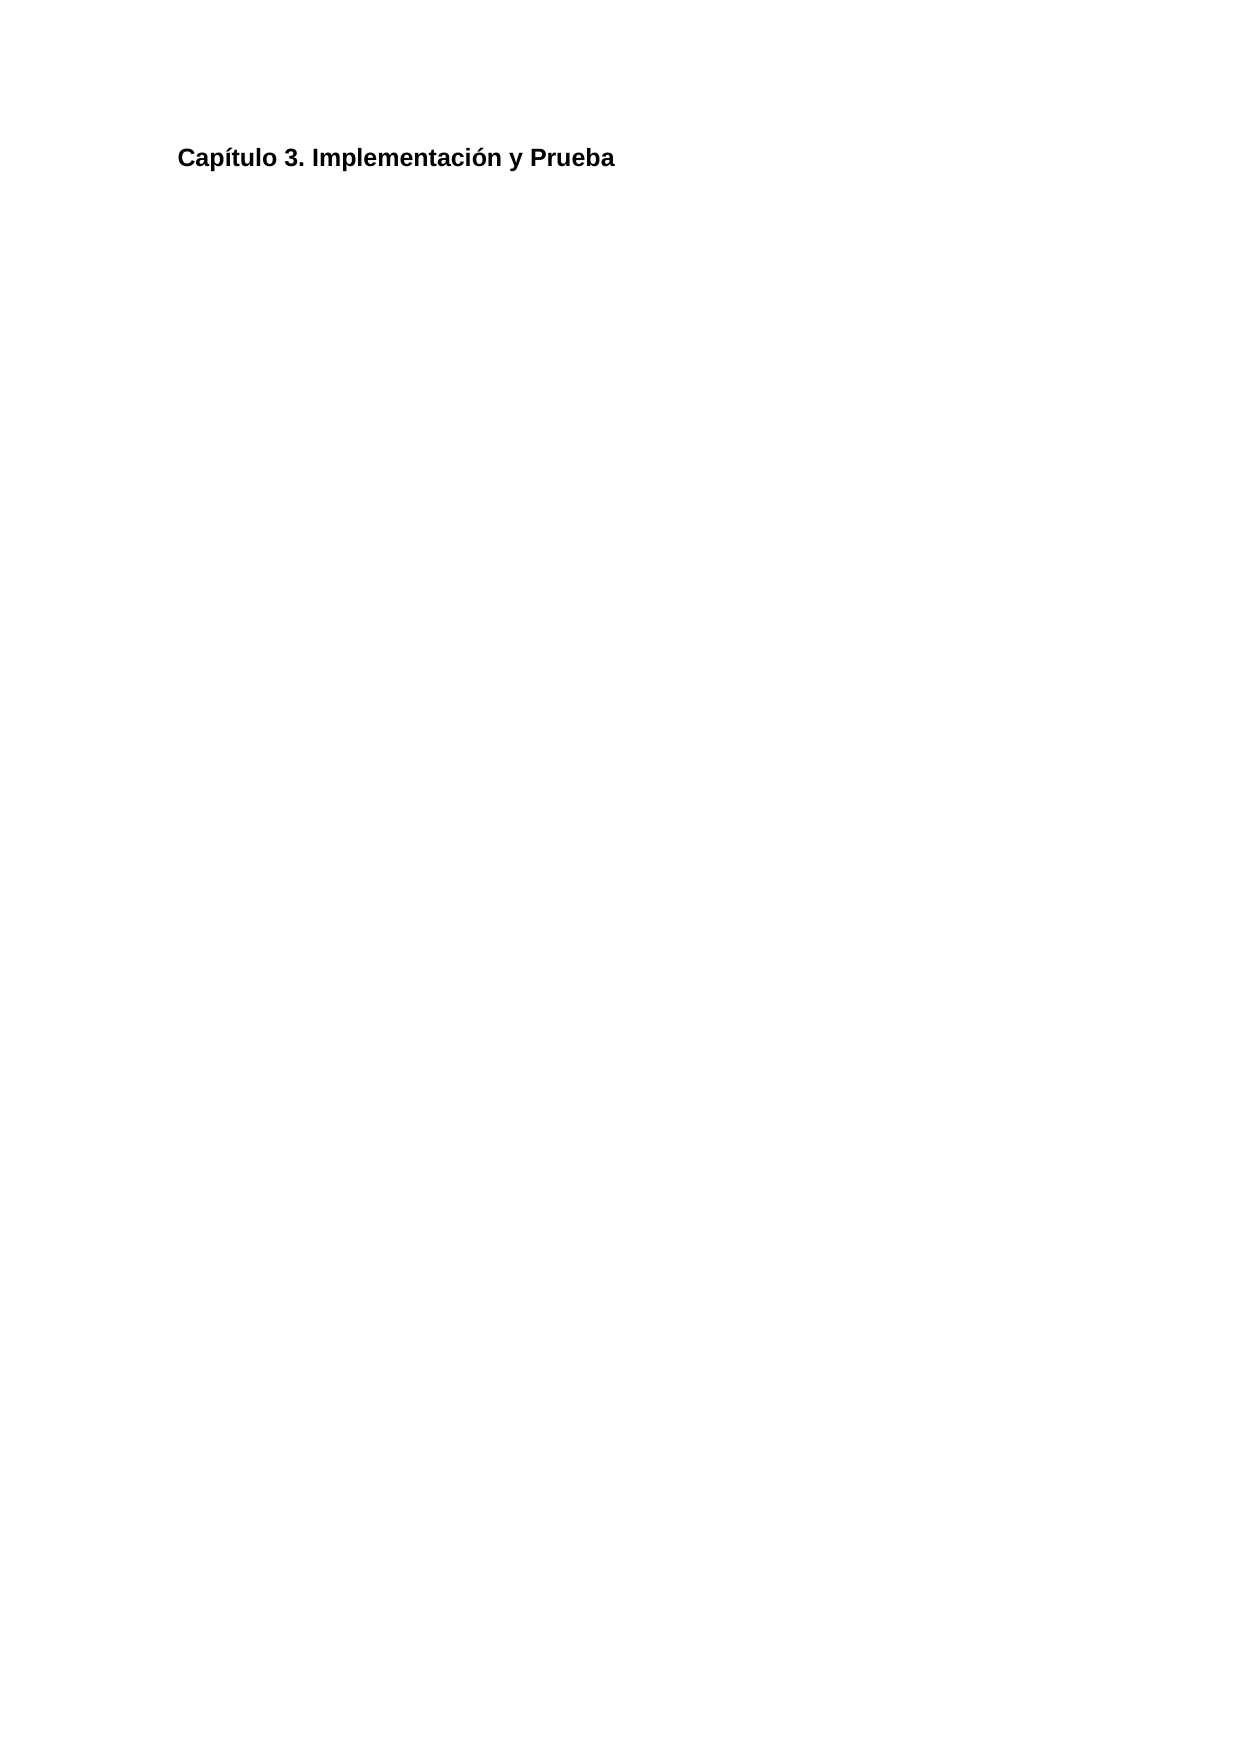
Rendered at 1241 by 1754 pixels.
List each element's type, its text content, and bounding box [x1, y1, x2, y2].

subtitle Capítulo 3. Implementación y Prueba [177, 143, 1063, 172]
